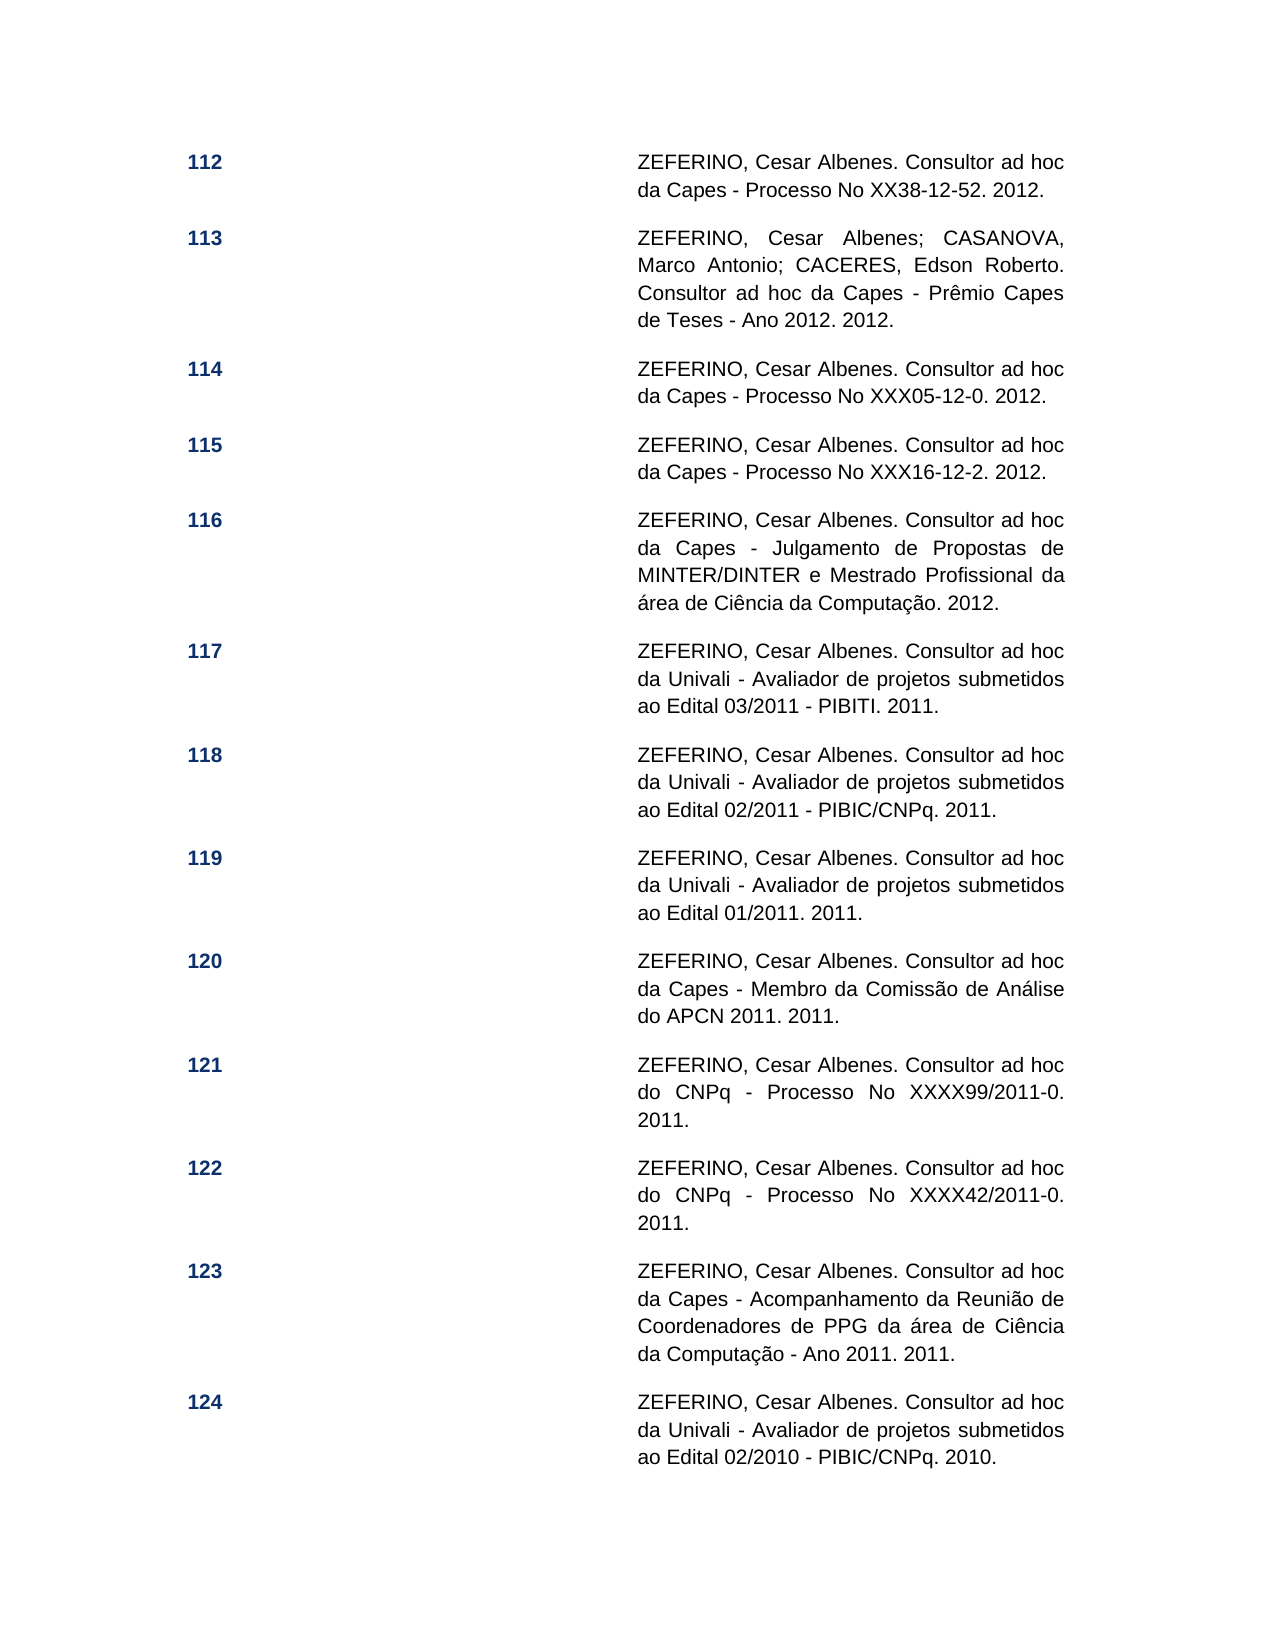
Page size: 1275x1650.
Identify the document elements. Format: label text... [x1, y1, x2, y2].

table_cell ZEFERINO, Cesar Albenes. Consultor ad hoc do CNPq - Processo No XXXX99/2011-0. 2011. [626, 1053, 1076, 1156]
table_cell 114 [176, 357, 626, 432]
table_cell ZEFERINO, Cesar Albenes. Consultor ad hoc da Univali - Avaliador de projetos submetidos ao Edital 02/2010 - PIBIC/CNPq. 2010. [626, 1390, 1076, 1493]
table_cell ZEFERINO, Cesar Albenes. Consultor ad hoc do CNPq - Processo No XXXX42/2011-0. 2011. [626, 1156, 1076, 1259]
table_cell 121 [176, 1053, 626, 1156]
table_cell 123 [176, 1259, 626, 1390]
table_cell ZEFERINO, Cesar Albenes. Consultor ad hoc da Capes - Julgamento de Propostas de MINTER/DINTER e Mestrado Profissional da área de Ciência da Computação. 2012. [626, 508, 1076, 639]
table_cell 122 [176, 1156, 626, 1259]
table_cell 112 [176, 150, 626, 226]
table_cell 117 [176, 639, 626, 742]
table_cell 113 [176, 226, 626, 357]
table_cell 115 [176, 433, 626, 508]
table_cell 124 [176, 1390, 626, 1493]
table_cell ZEFERINO, Cesar Albenes. Consultor ad hoc da Univali - Avaliador de projetos submetidos ao Edital 01/2011. 2011. [626, 846, 1076, 949]
table_cell ZEFERINO, Cesar Albenes. Consultor ad hoc da Univali - Avaliador de projetos submetidos ao Edital 02/2011 - PIBIC/CNPq. 2011. [626, 743, 1076, 846]
table_cell ZEFERINO, Cesar Albenes. Consultor ad hoc da Capes - Processo No XXX16-12-2. 2012. [626, 433, 1076, 508]
table_cell ZEFERINO, Cesar Albenes. Consultor ad hoc da Capes - Acompanhamento da Reunião de Coordenadores de PPG da área de Ciência da Computação - Ano 2011. 2011. [626, 1259, 1076, 1390]
table_cell ZEFERINO, Cesar Albenes. Consultor ad hoc da Capes - Processo No XXX05-12-0. 2012. [626, 357, 1076, 432]
table_cell ZEFERINO, Cesar Albenes. Consultor ad hoc da Univali - Avaliador de projetos submetidos ao Edital 03/2011 - PIBITI. 2011. [626, 639, 1076, 742]
table_cell ZEFERINO, Cesar Albenes. Consultor ad hoc da Capes - Processo No XX38-12-52. 2012. [626, 150, 1076, 226]
table_cell ZEFERINO, Cesar Albenes; CASANOVA, Marco Antonio; CACERES, Edson Roberto. Consultor ad hoc da Capes - Prêmio Capes de Teses - Ano 2012. 2012. [626, 226, 1076, 357]
table_cell 116 [176, 508, 626, 639]
table_cell 118 [176, 743, 626, 846]
table_cell ZEFERINO, Cesar Albenes. Consultor ad hoc da Capes - Membro da Comissão de Análise do APCN 2011. 2011. [626, 949, 1076, 1052]
table_cell 119 [176, 846, 626, 949]
table_cell 120 [176, 949, 626, 1052]
